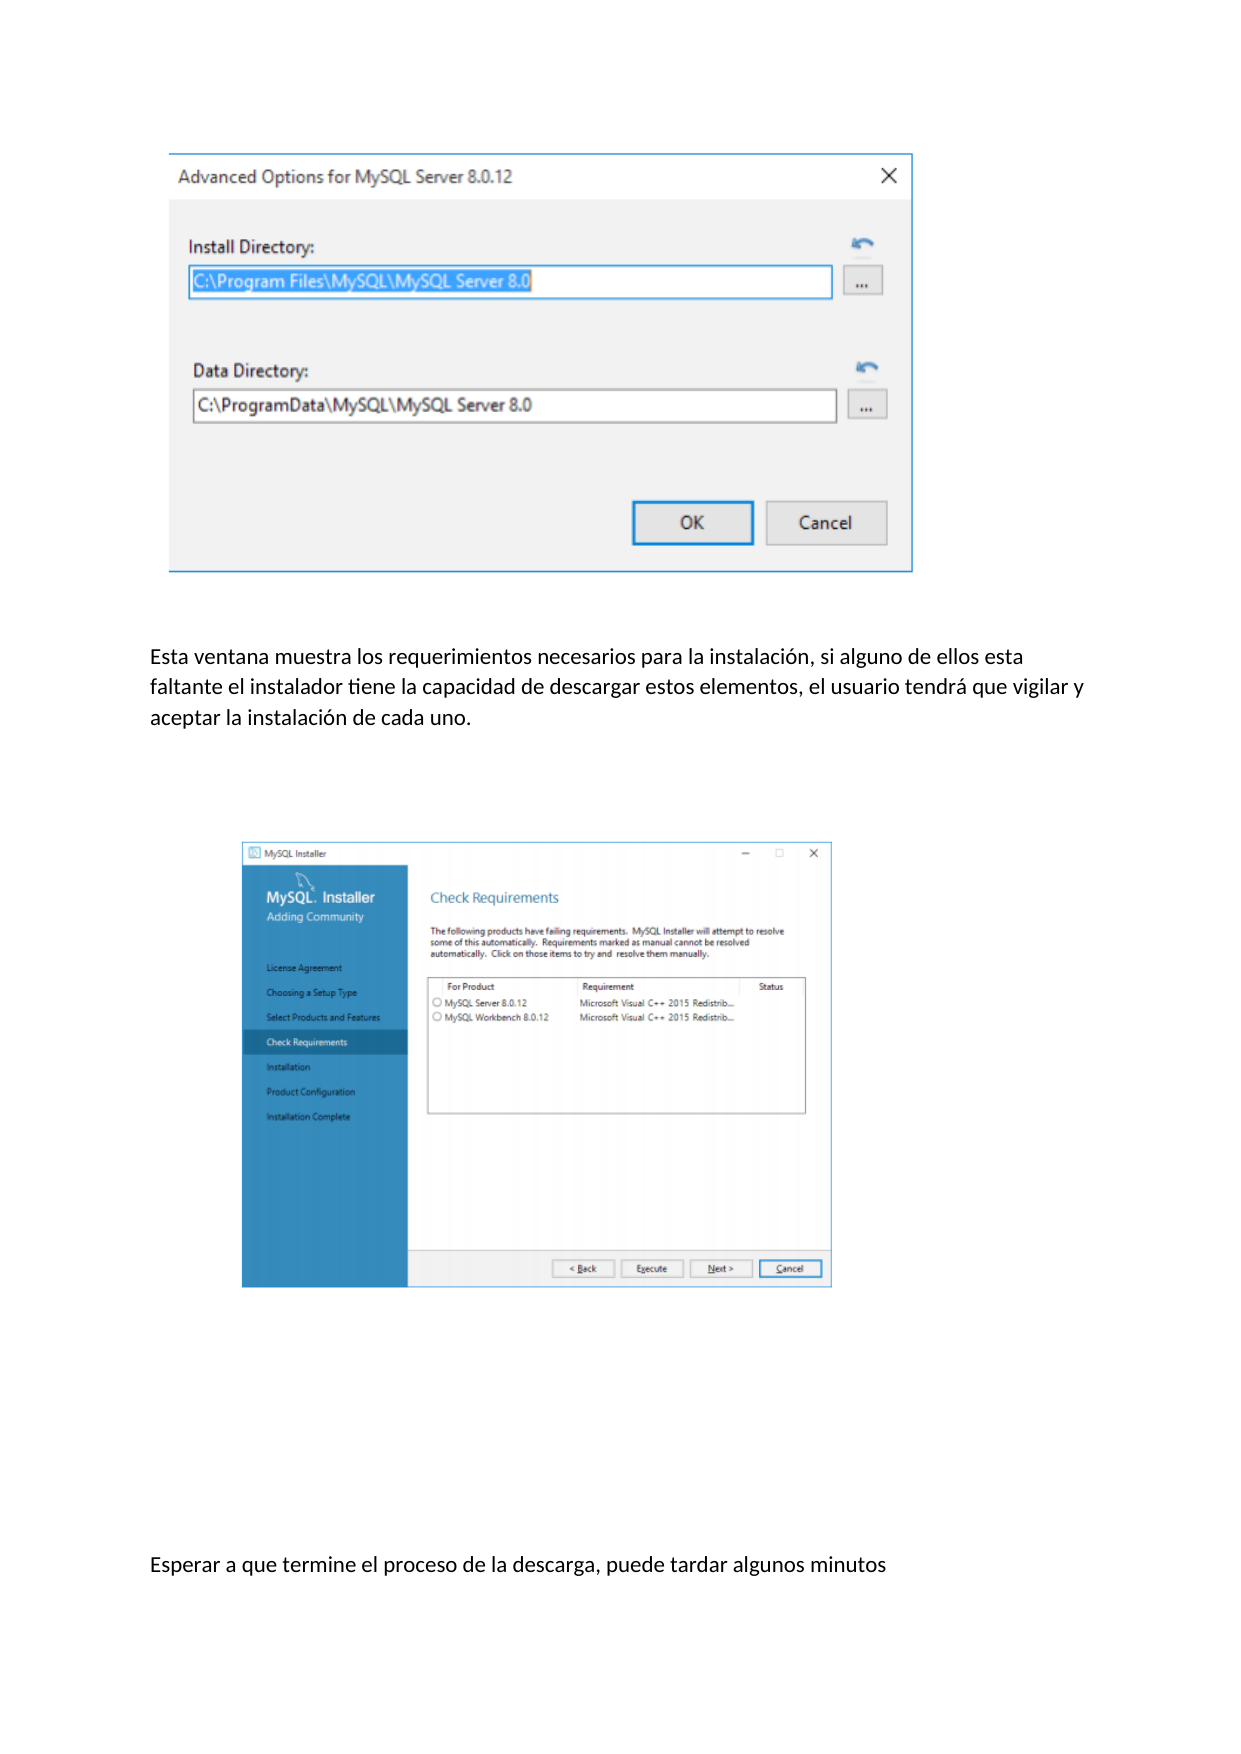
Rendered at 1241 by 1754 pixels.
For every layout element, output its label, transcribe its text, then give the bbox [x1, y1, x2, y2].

text Esta ventana muestra los requerimientos necesarios para la instalación, si alguno de ellos esta faltante el instalador tiene la capacidad de descargar estos elementos, el usuario tendrá que vigilar y aceptar la instalación de cada uno. [150, 642, 1090, 731]
text Esperar a que termine el proceso de la descarga, puede tardar algunos minutos [150, 1550, 1090, 1578]
